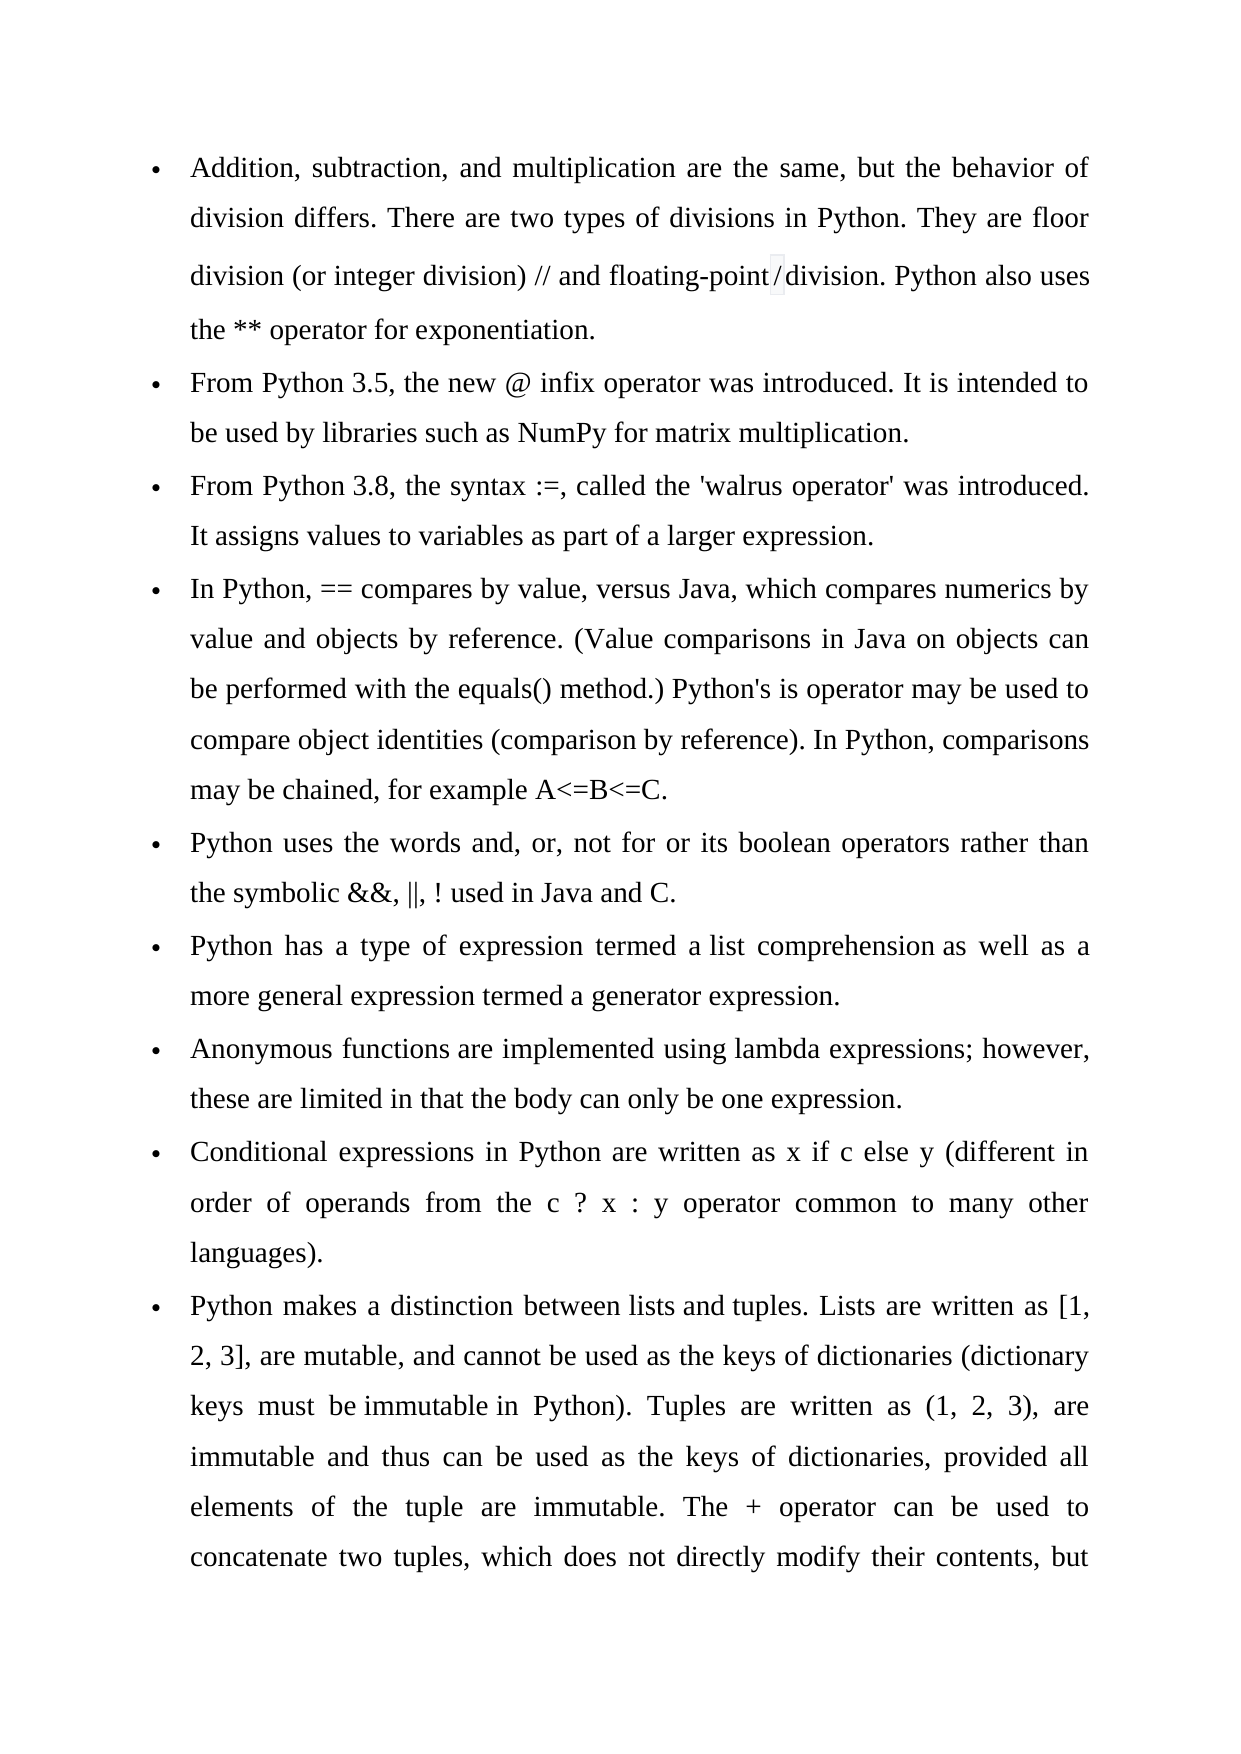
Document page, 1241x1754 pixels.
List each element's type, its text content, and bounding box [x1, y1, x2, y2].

list Conditional expressions in Python are written as x if c else y (different in order of operands from the c ? x : y operator common to many other languages). [152, 1134, 1090, 1268]
list Addition, subtraction, and multiplication are the same, but the behavior of division differs. There are two types of divisions in Python. They are floor division (or integer division) // and floating-point/division. Python also uses the ** operator for exponentiation. [152, 150, 1090, 345]
list From Python 3.8, the syntax :=, called the 'walrus operator' was introduced. It assigns values to variables as part of a larger expression. [152, 468, 1090, 552]
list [152, 1288, 1090, 1573]
list Python uses the words and, or, not for or its boolean operators rather than the symbolic &&, ||, ! used in Java and C. [152, 825, 1090, 909]
list From Python 3.5, the new @ infix operator was introduced. It is intended to be used by libraries such as NumPy for matrix multiplication. [152, 365, 1090, 448]
list In Python, == compares by value, versus Java, which compares numerics by value and objects by reference. (Value comparisons in Java on objects can be performed with the equals() method.) Python's is operator may be used to compare object identities (comparison by reference). In Python, comparisons may be chained, for example A<=B<=C. [152, 571, 1090, 806]
list Anonymous functions are implemented using lambda expressions; however, these are limited in that the body can only be one expression. [152, 1031, 1090, 1115]
list Python has a type of expression termed a list comprehension as well as a more general expression termed a generator expression. [152, 928, 1090, 1012]
